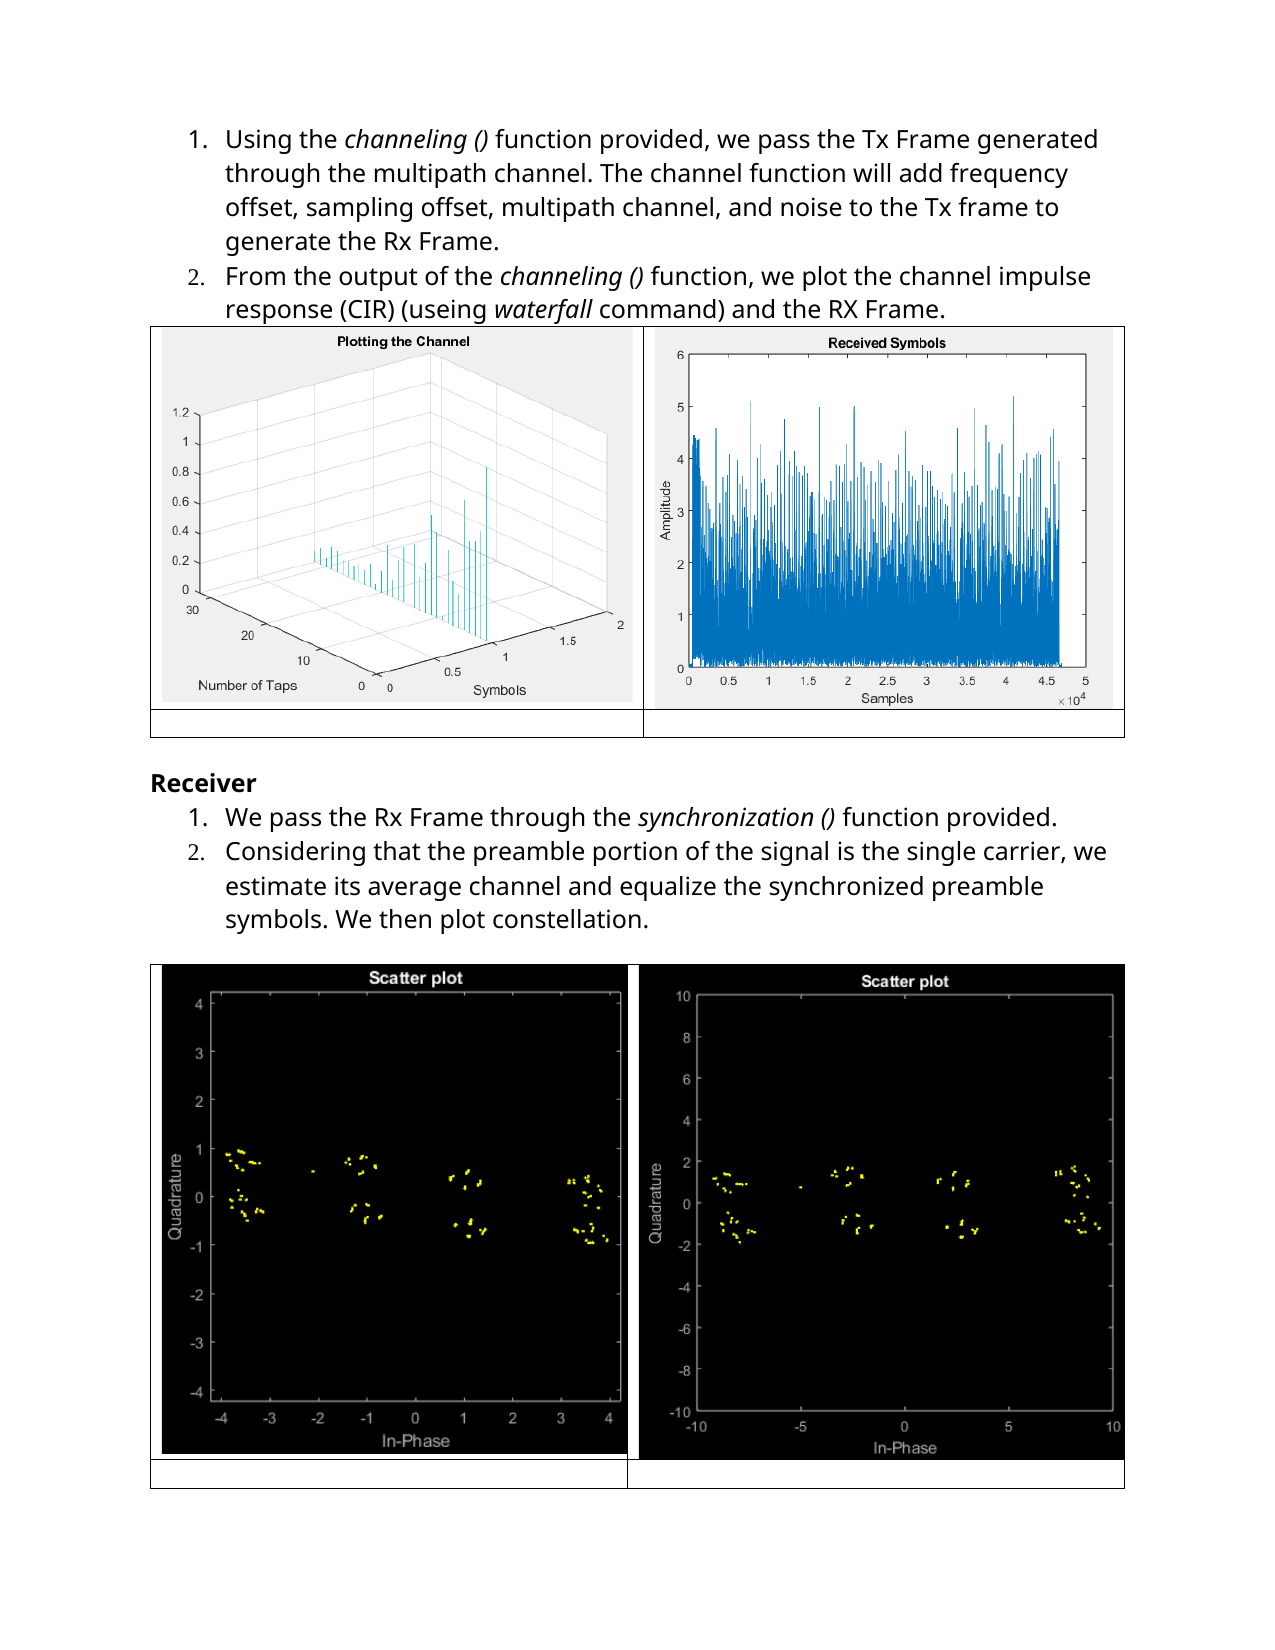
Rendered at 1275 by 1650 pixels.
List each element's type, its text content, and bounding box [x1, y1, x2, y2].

table_cell [644, 710, 1124, 737]
picture [654, 327, 1113, 709]
table_header [644, 327, 654, 709]
table_header [628, 965, 638, 1459]
picture [161, 327, 633, 702]
text Receiver [150, 766, 1125, 800]
table_header [151, 327, 643, 709]
list From the output of the channeling () function, we plot the channel impulse response (CIR) (useing waterfall command) and the RX Frame. [187, 258, 1125, 326]
table_cell [151, 1460, 627, 1487]
list Using the channeling () function provided, we pass the Tx Frame generated through the multipath channel. The channel function will add frequency offset, sampling offset, multipath channel, and noise to the Tx frame to generate the Rx Frame. [187, 122, 1125, 258]
picture [161, 965, 628, 1454]
picture [638, 965, 1125, 1459]
list Considering that the preamble portion of the signal is the single carrier, we estimate its average channel and equalize the synchronized preamble symbols. We then plot constellation. [187, 834, 1125, 936]
table_header [151, 965, 627, 1459]
list We pass the Rx Frame through the synchronization () function provided. [187, 800, 1125, 834]
table_cell [151, 710, 643, 737]
table_header [1113, 327, 1124, 709]
table_cell [628, 1460, 1124, 1487]
